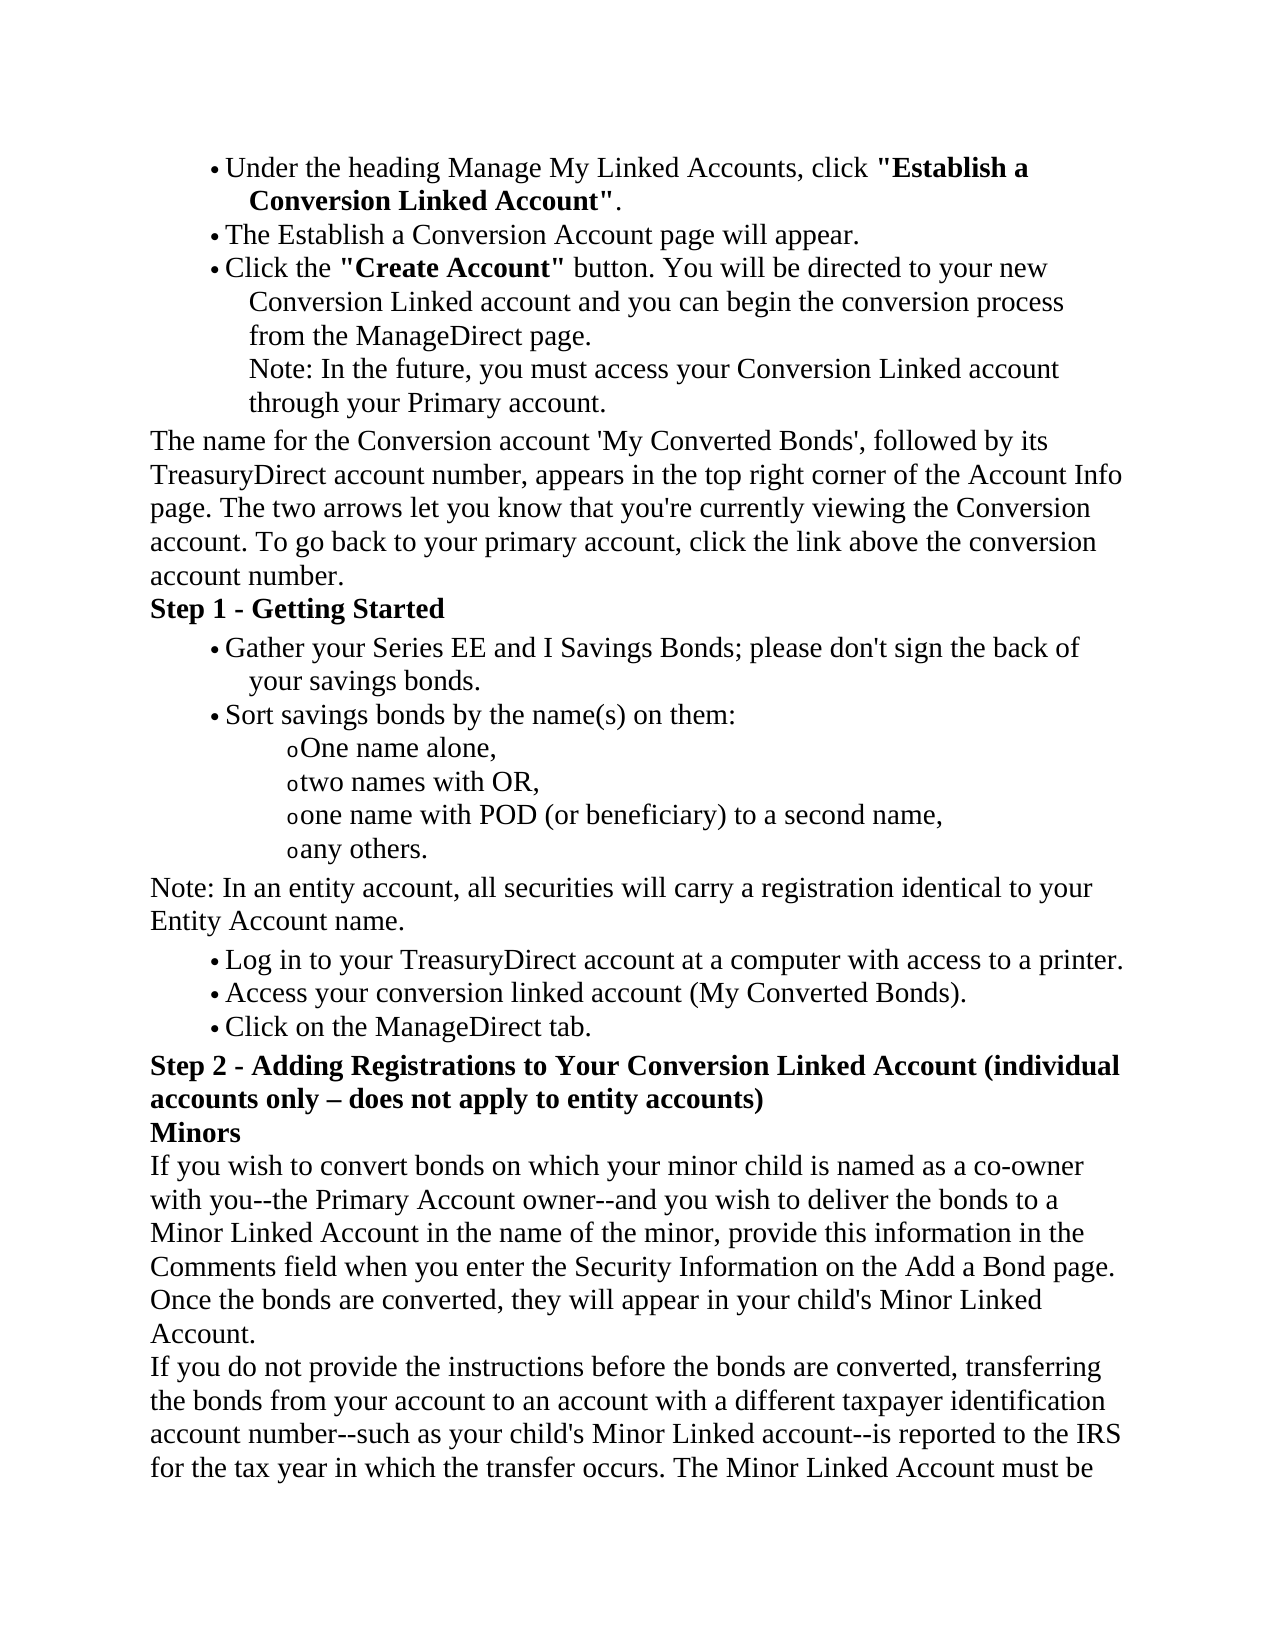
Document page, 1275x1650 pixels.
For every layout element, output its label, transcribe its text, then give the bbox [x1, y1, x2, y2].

list Access your conversion linked account (My Converted Bonds). [211, 975, 1125, 1009]
list one name with POD (or beneficiary) to a second name, [286, 797, 1125, 831]
list Click on the ManageDirect tab. [211, 1009, 1125, 1042]
text Minors [150, 1115, 1125, 1148]
list The Establish a Conversion Account page will appear. [211, 217, 1125, 251]
text Note: In an entity account, all securities will carry a registration identical to your Entity Account name. [150, 870, 1125, 937]
list Gather your Series EE and I Savings Bonds; please don't sign the back of your savings bonds. [211, 630, 1125, 697]
text If you wish to convert bonds on which your minor child is named as a co-owner with you--the Primary Account owner--and you wish to deliver the bonds to a Minor Linked Account in the name of the minor, provide this information in the Comments field when you enter the Security Information on the Add a Bond page. Once the bonds are converted, they will appear in your child's Minor Linked Account. [150, 1148, 1125, 1349]
text Step 1 - Getting Started [150, 591, 1125, 625]
list Click the "Create Account" button. You will be directed to your new Conversion Linked account and you can begin the conversion process from the ManageDirect page. Note: In the future, you must access your Conversion Linked account through your Primary account. [211, 251, 1125, 418]
list One name alone, [286, 730, 1125, 764]
list Under the heading Manage My Linked Accounts, click "Establish a Conversion Linked Account". [211, 150, 1125, 217]
text The name for the Conversion account 'My Converted Bonds', followed by its TreasuryDirect account number, appears in the top right corner of the Account Info page. The two arrows let you know that you're currently viewing the Conversion account. To go back to your primary account, click the link above the conversion account number. [150, 423, 1125, 591]
list any others. [286, 831, 1125, 864]
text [150, 1349, 1125, 1484]
text Step 2 - Adding Registrations to Your Conversion Linked Account (individual accounts only – does not apply to entity accounts) [150, 1048, 1125, 1115]
list Log in to your TreasuryDirect account at a computer with access to a printer. [211, 942, 1125, 975]
list Sort savings bonds by the name(s) on them: [211, 697, 1125, 730]
list two names with OR, [286, 764, 1125, 797]
